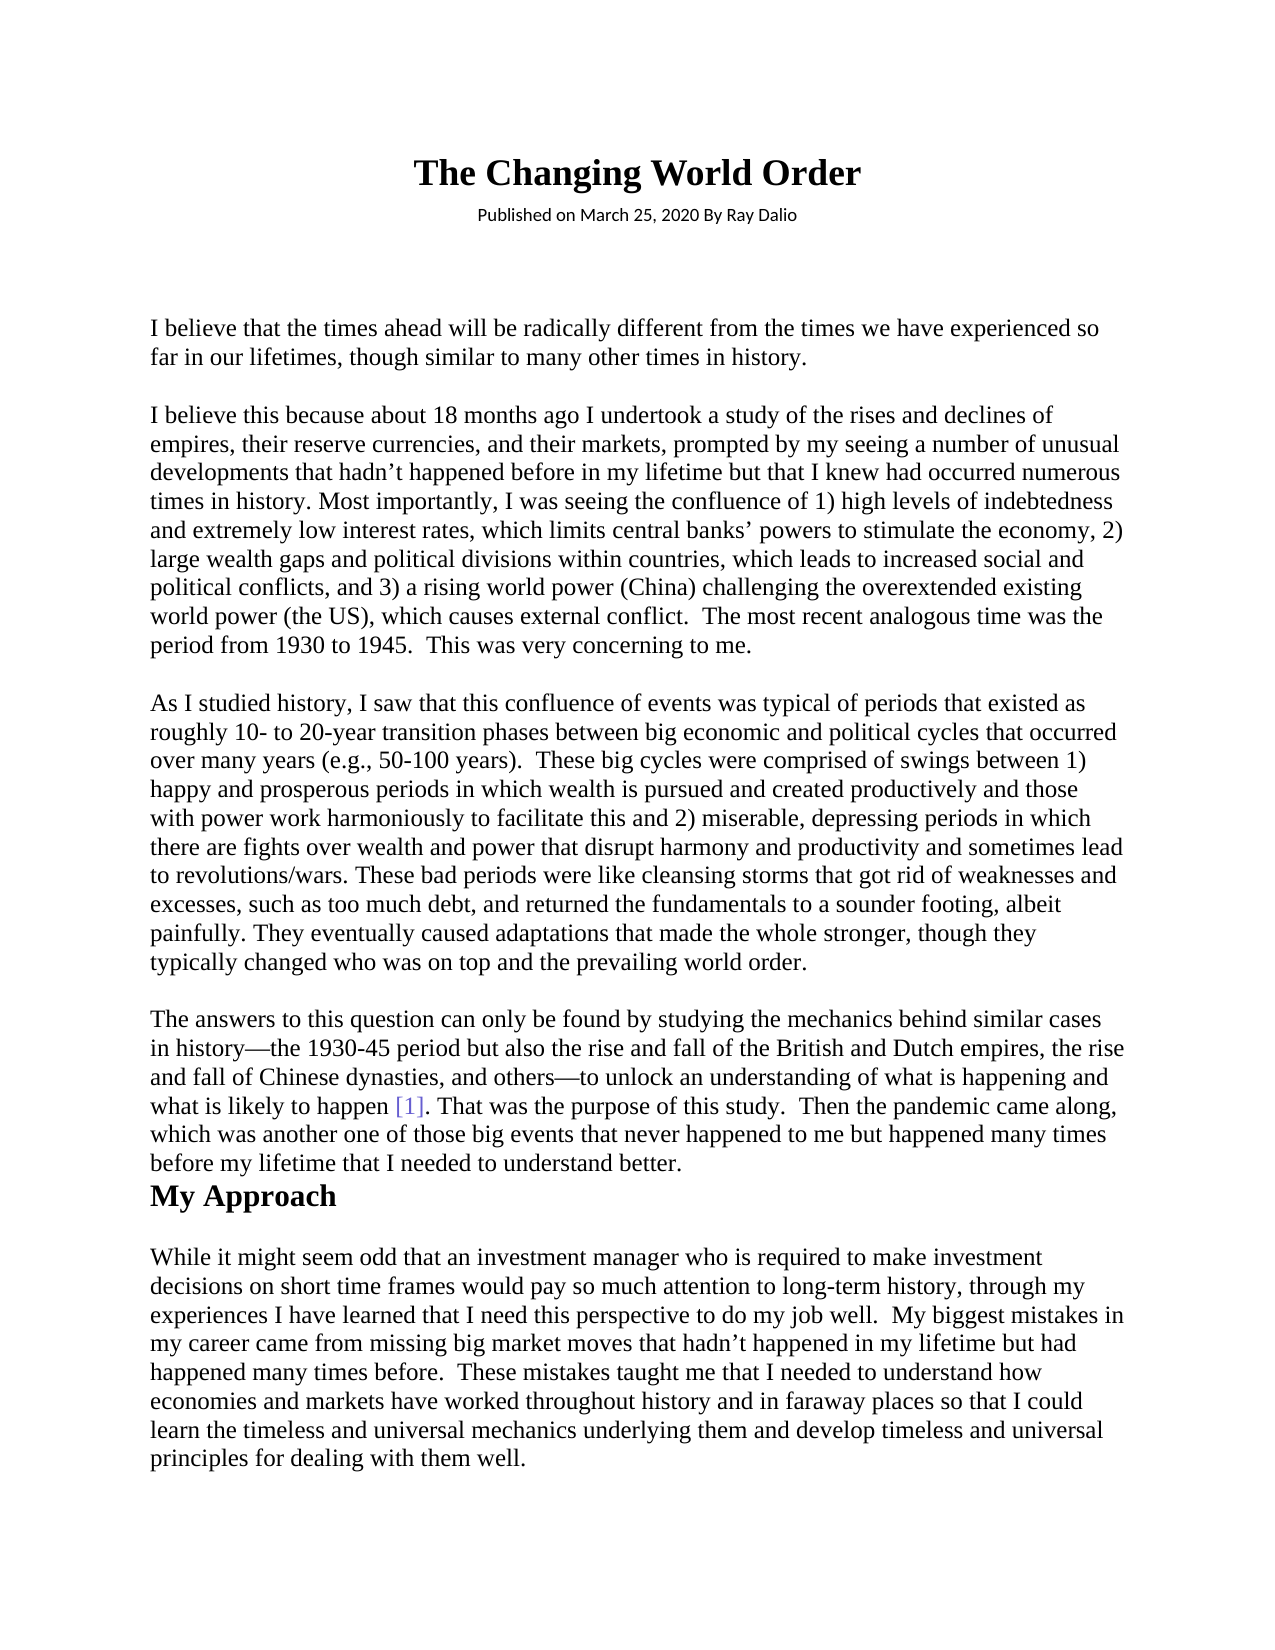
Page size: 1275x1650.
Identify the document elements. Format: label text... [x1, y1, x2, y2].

text As I studied history, I saw that this confluence of events was typical of periods that existed as roughly 10- to 20-year transition phases between big economic and political cycles that occurred over many years (e.g., 50-100 years). These big cycles were comprised of swings between 1) happy and prosperous periods in which wealth is pursued and created productively and those with power work harmoniously to facilitate this and 2) miserable, depressing periods in which there are fights over wealth and power that disrupt harmony and productivity and sometimes lead to revolutions/wars. These bad periods were like cleansing storms that got rid of weaknesses and excesses, such as too much debt, and returned the fundamentals to a sounder footing, albeit painfully. They eventually caused adaptations that made the whole stronger, though they typically changed who was on top and the prevailing world order. [150, 688, 1125, 975]
text I believe this because about 18 months ago I undertook a study of the rises and declines of empires, their reserve currencies, and their markets, prompted by my seeing a number of unusual developments that hadn’t happened before in my lifetime but that I knew had occurred numerous times in history. Most importantly, I was seeing the confluence of 1) high levels of indebtedness and extremely low interest rates, which limits central banks’ powers to stimulate the economy, 2) large wealth gaps and political divisions within countries, which leads to increased social and political conflicts, and 3) a rising world power (China) challenging the overextended existing world power (the US), which causes external conflict. The most recent analogous time was the period from 1930 to 1945. This was very concerning to me. [150, 400, 1125, 659]
text While it might seem odd that an investment manager who is required to make investment decisions on short time frames would pay so much attention to long-term history, through my experiences I have learned that I need this perspective to do my job well. My biggest mistakes in my career came from missing big market moves that hadn’t happened in my lifetime but had happened many times before. These mistakes taught me that I needed to understand how economies and markets have worked throughout history and in faraway places so that I could learn the timeless and universal mechanics underlying them and develop timeless and universal principles for dealing with them well. [150, 1242, 1125, 1472]
subtitle The Changing World Order [150, 150, 1125, 193]
text My Approach [150, 1177, 1125, 1213]
text I believe that the times ahead will be radically different from the times we have experienced so far in our lifetimes, though similar to many other times in history. [150, 313, 1125, 371]
text Published on March 25, 2020 By Ray Dalio [150, 203, 1125, 226]
text The answers to this question can only be found by studying the mechanics behind similar cases in history—the 1930-45 period but also the rise and fall of the British and Dutch empires, the rise and fall of Chinese dynasties, and others—to unlock an understanding of what is happening and what is likely to happen [1]. That was the purpose of this study. Then the pandemic came along, which was another one of those big events that never happened to me but happened many times before my lifetime that I needed to understand better. [150, 1004, 1125, 1177]
